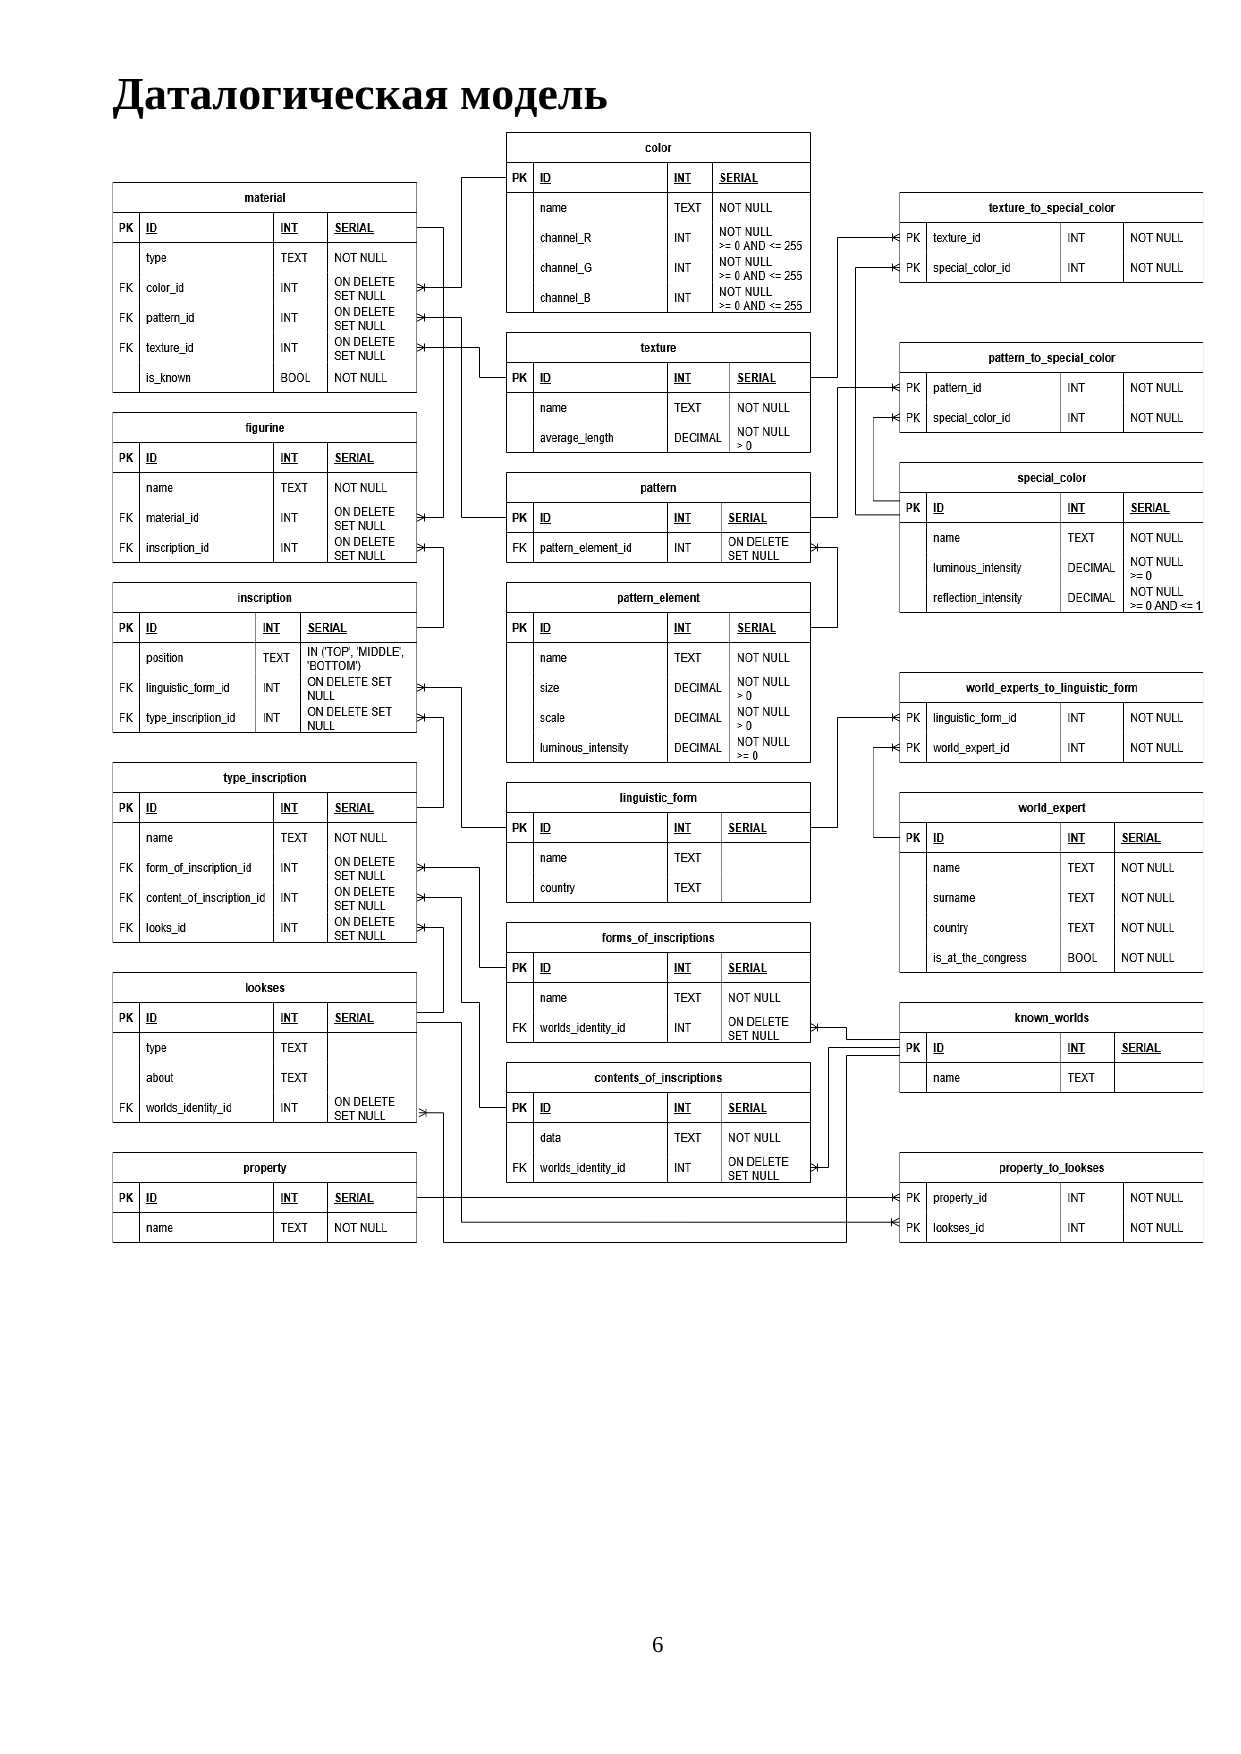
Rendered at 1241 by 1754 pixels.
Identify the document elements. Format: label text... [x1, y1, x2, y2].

subtitle Даталогическая модель [112, 67, 1203, 119]
picture [112, 132, 1204, 1252]
